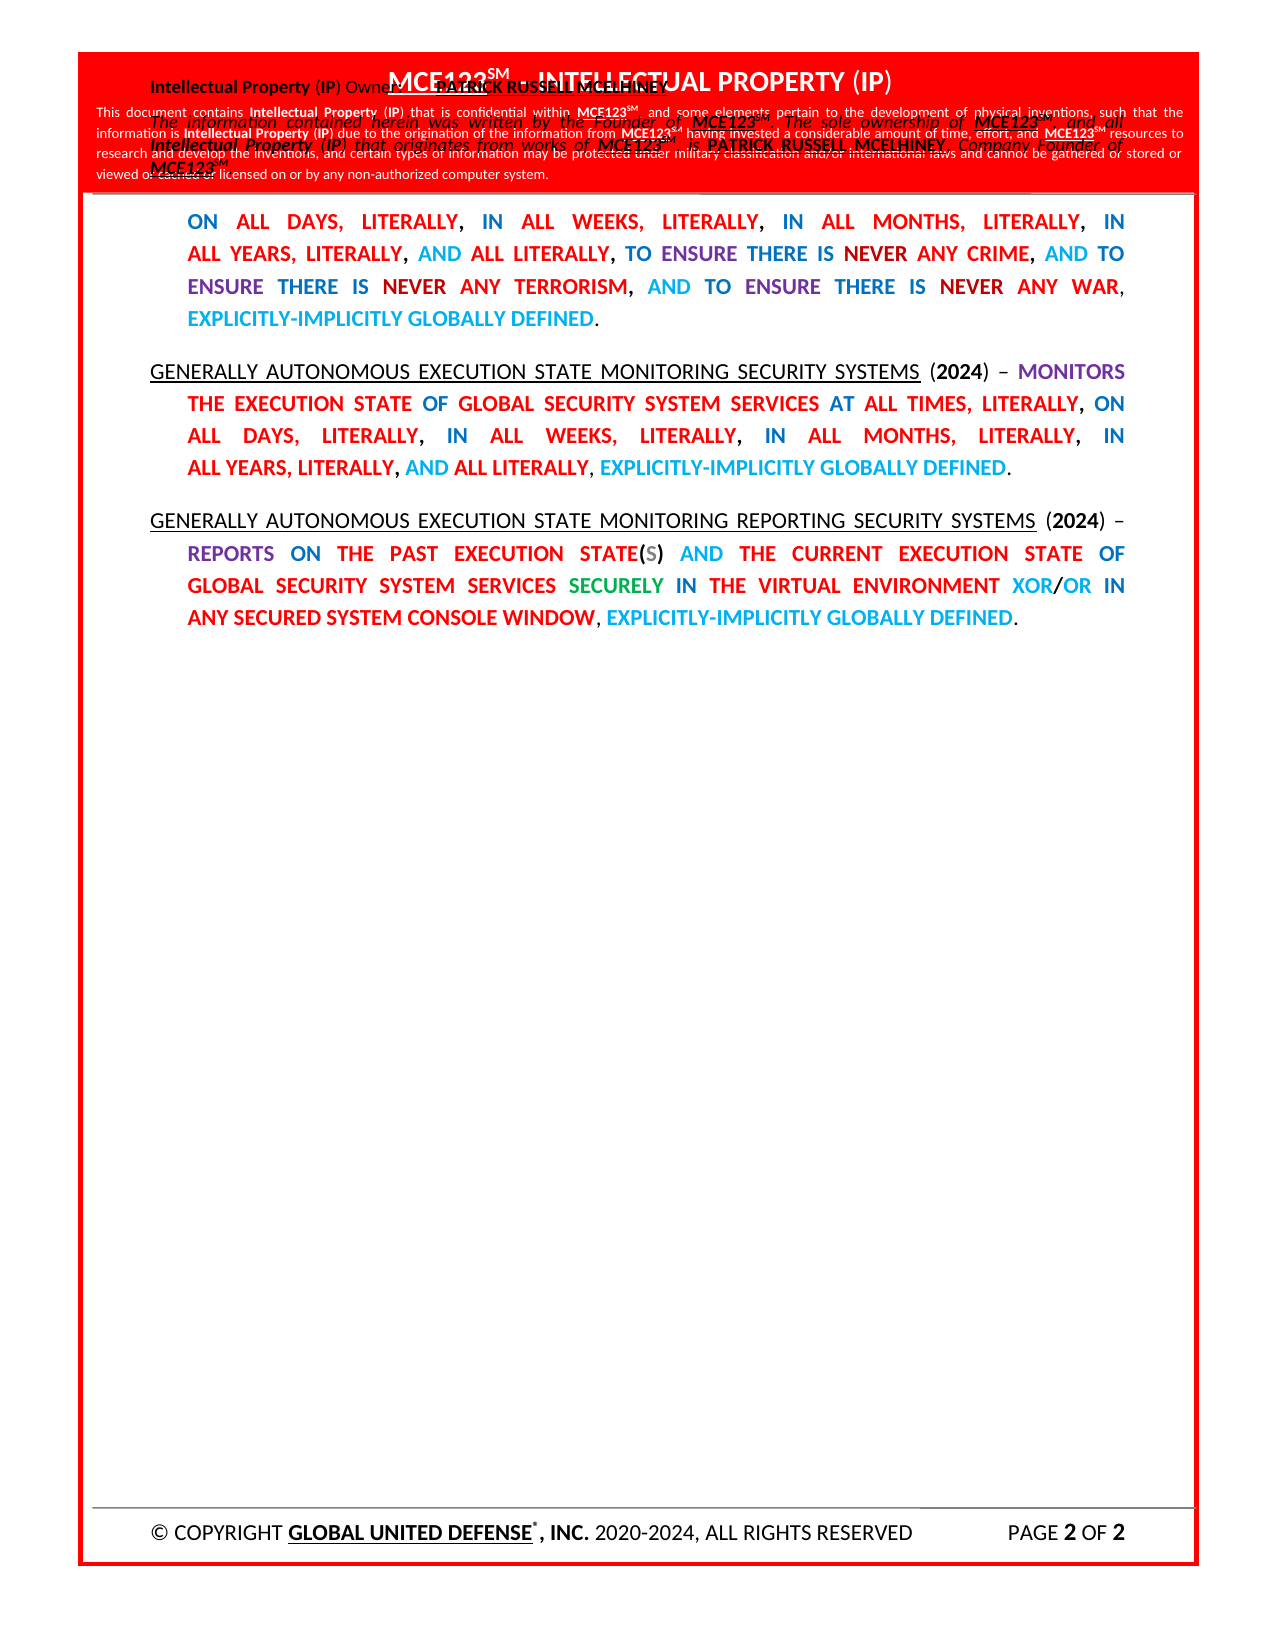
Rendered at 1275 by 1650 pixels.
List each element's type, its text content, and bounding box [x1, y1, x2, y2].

text GENERALLY AUTONOMOUS EXECUTION STATE MONITORING REPORTING SECURITY SYSTEMS (2024) – REPORTS ON THE PAST EXECUTION STATE(S) AND THE CURRENT EXECUTION STATE OF GLOBAL SECURITY SYSTEM SERVICES SECURELY IN THE VIRTUAL ENVIRONMENT XOR/OR IN ANY SECURED SYSTEM CONSOLE WINDOW, EXPLICITLY-IMPLICITLY GLOBALLY DEFINED. [150, 507, 1125, 631]
text GENERALLY AUTONOMOUS EXECUTION STATE MONITORING SECURITY SYSTEMS (2024) – MONITORS THE EXECUTION STATE OF GLOBAL SECURITY SYSTEM SERVICES AT ALL TIMES, LITERALLY, ON ALL DAYS, LITERALLY, IN ALL WEEKS, LITERALLY, IN ALL MONTHS, LITERALLY, IN ALL YEARS, LITERALLY, AND ALL LITERALLY, EXPLICITLY-IMPLICITLY GLOBALLY DEFINED. [150, 357, 1125, 482]
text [150, 207, 1125, 332]
